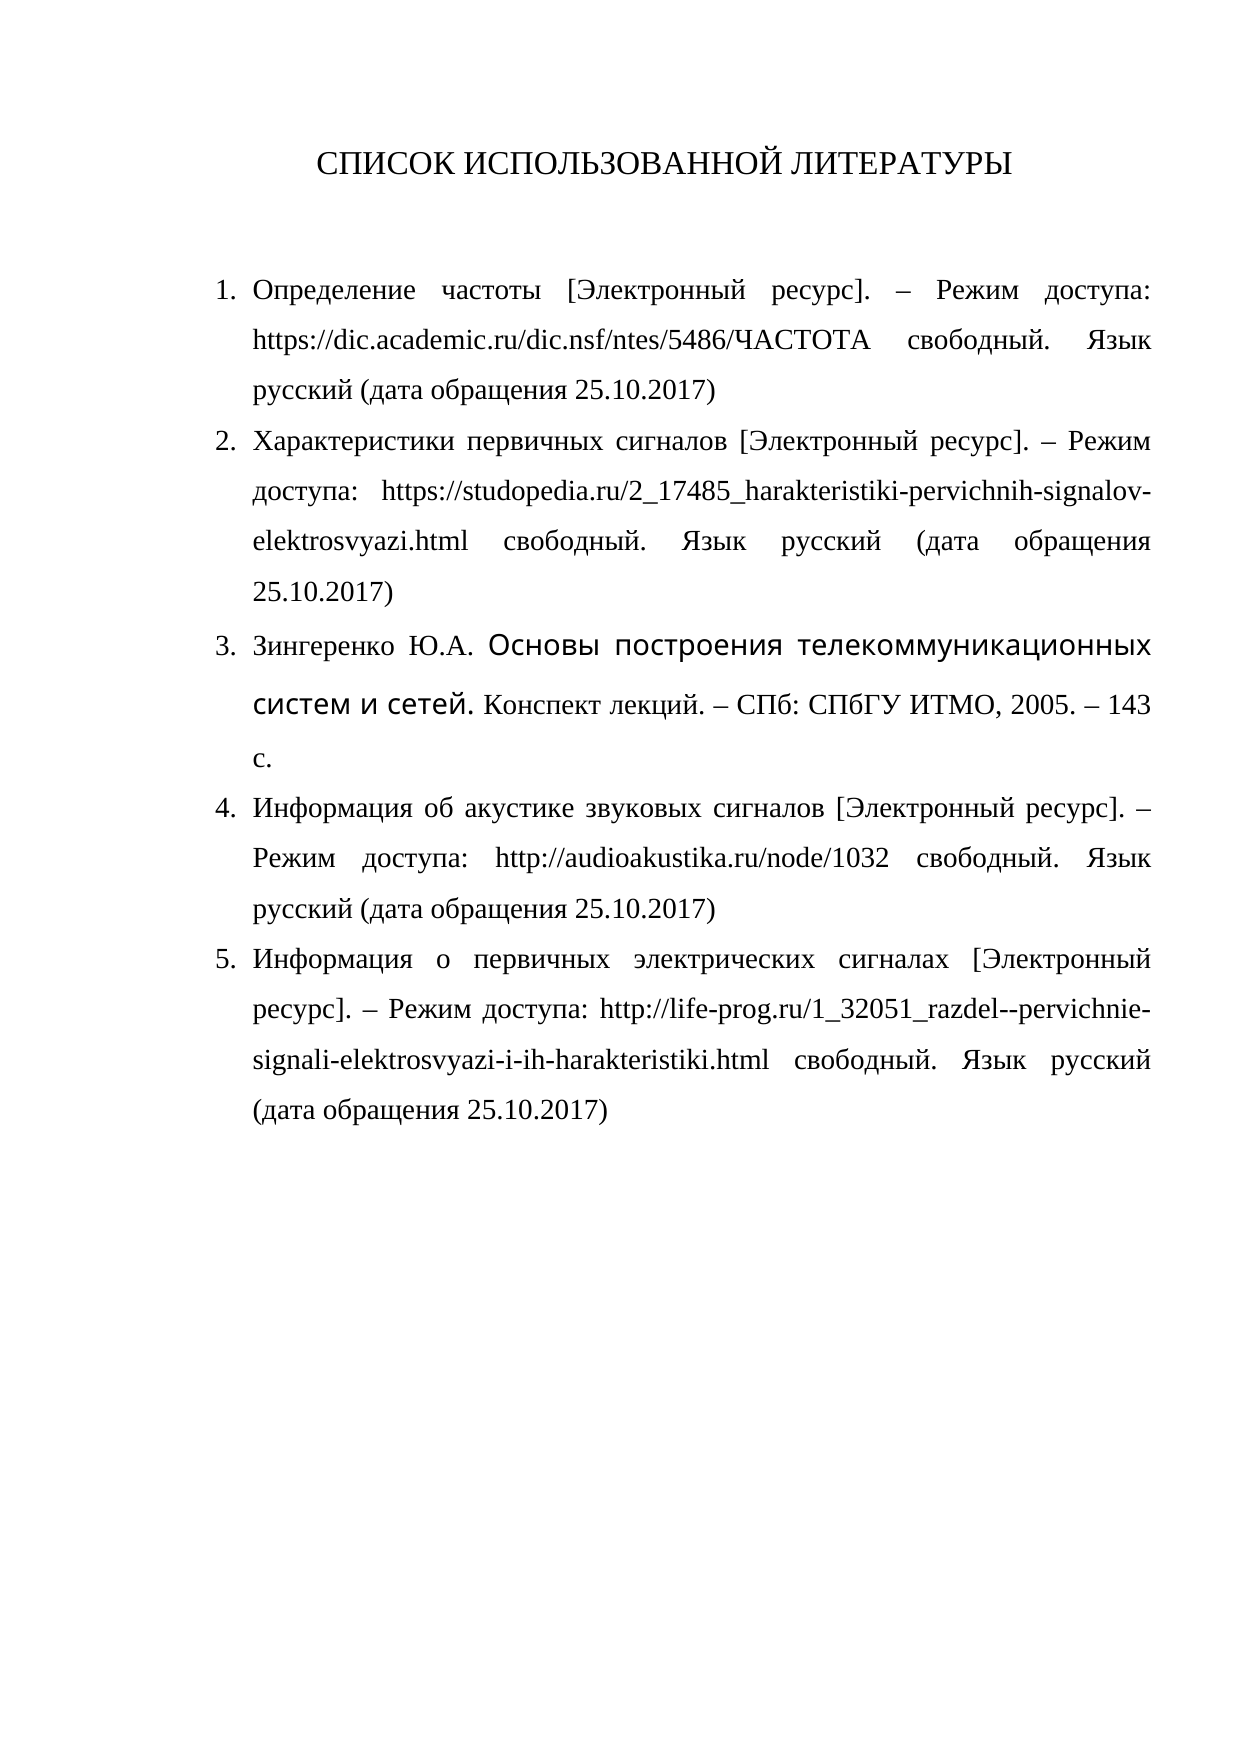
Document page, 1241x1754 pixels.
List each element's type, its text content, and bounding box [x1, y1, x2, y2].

subtitle Список использованной литературы [177, 143, 1152, 181]
list Определение частоты [Электронный ресурс]. – Режим доступа: https://dic.academic.ru/dic.nsf/ntes/5486/ЧАСТОТА свободный. Язык русский (дата обращения 25.10.2017) [215, 272, 1152, 406]
list Информация о первичных электрических сигналах [Электронный ресурс]. – Режим доступа: http://life-prog.ru/1_32051_razdel--pervichnie-signali-elektrosvyazi-i-ih-harakteristiki.html свободный. Язык русский (дата обращения 25.10.2017) [215, 941, 1152, 1126]
list Информация об акустике звуковых сигналов [Электронный ресурс]. – Режим доступа: http://audioakustika.ru/node/1032 свободный. Язык русский (дата обращения 25.10.2017) [215, 790, 1152, 924]
list Характеристики первичных сигналов [Электронный ресурс]. – Режим доступа: https://studopedia.ru/2_17485_harakteristiki-pervichnih-signalov-elektrosvyazi.html свободный. Язык русский (дата обращения 25.10.2017) [215, 423, 1152, 607]
list Зингеренко Ю.А. Основы построения телекоммуникационных систем и сетей. Конспект лекций. – СПб: СПбГУ ИТМО, 2005. – 143 с. [215, 624, 1152, 773]
